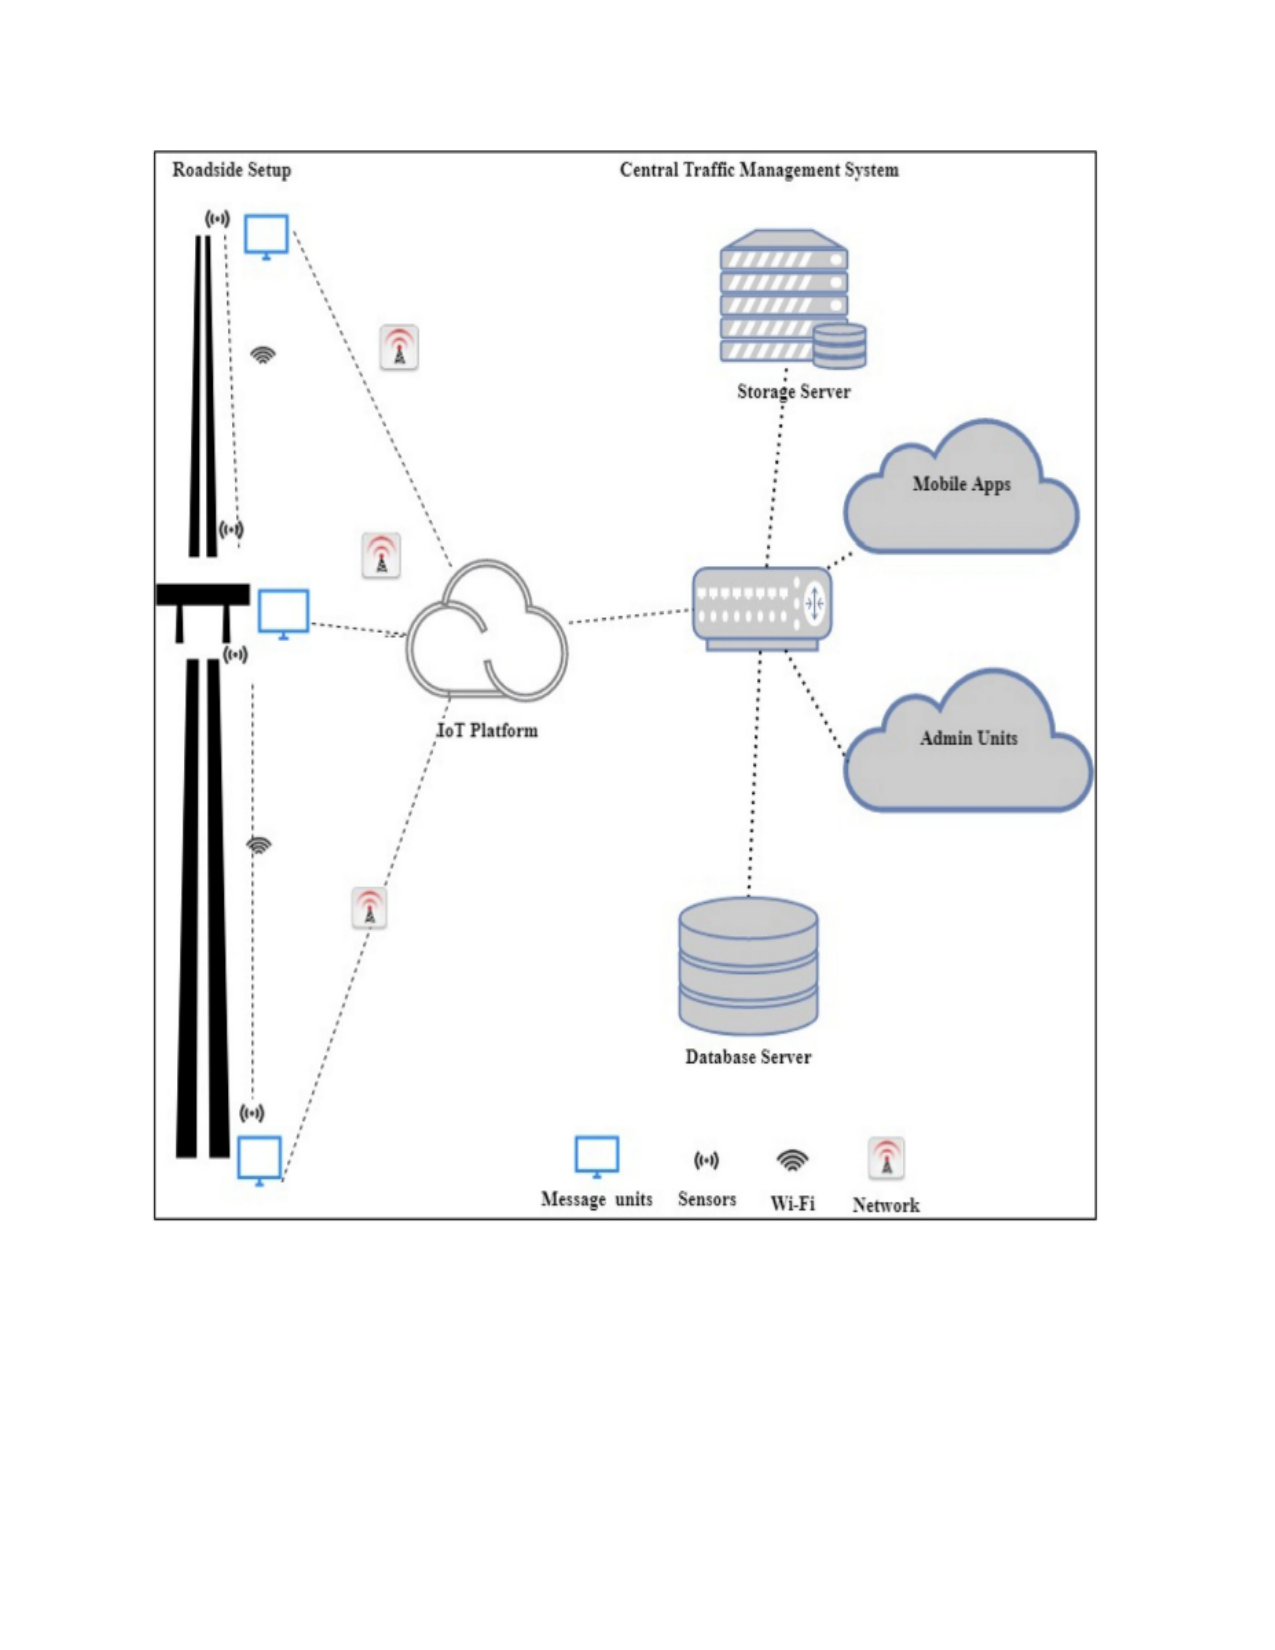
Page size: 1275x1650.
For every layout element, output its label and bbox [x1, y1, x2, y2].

picture [150, 150, 1104, 1224]
